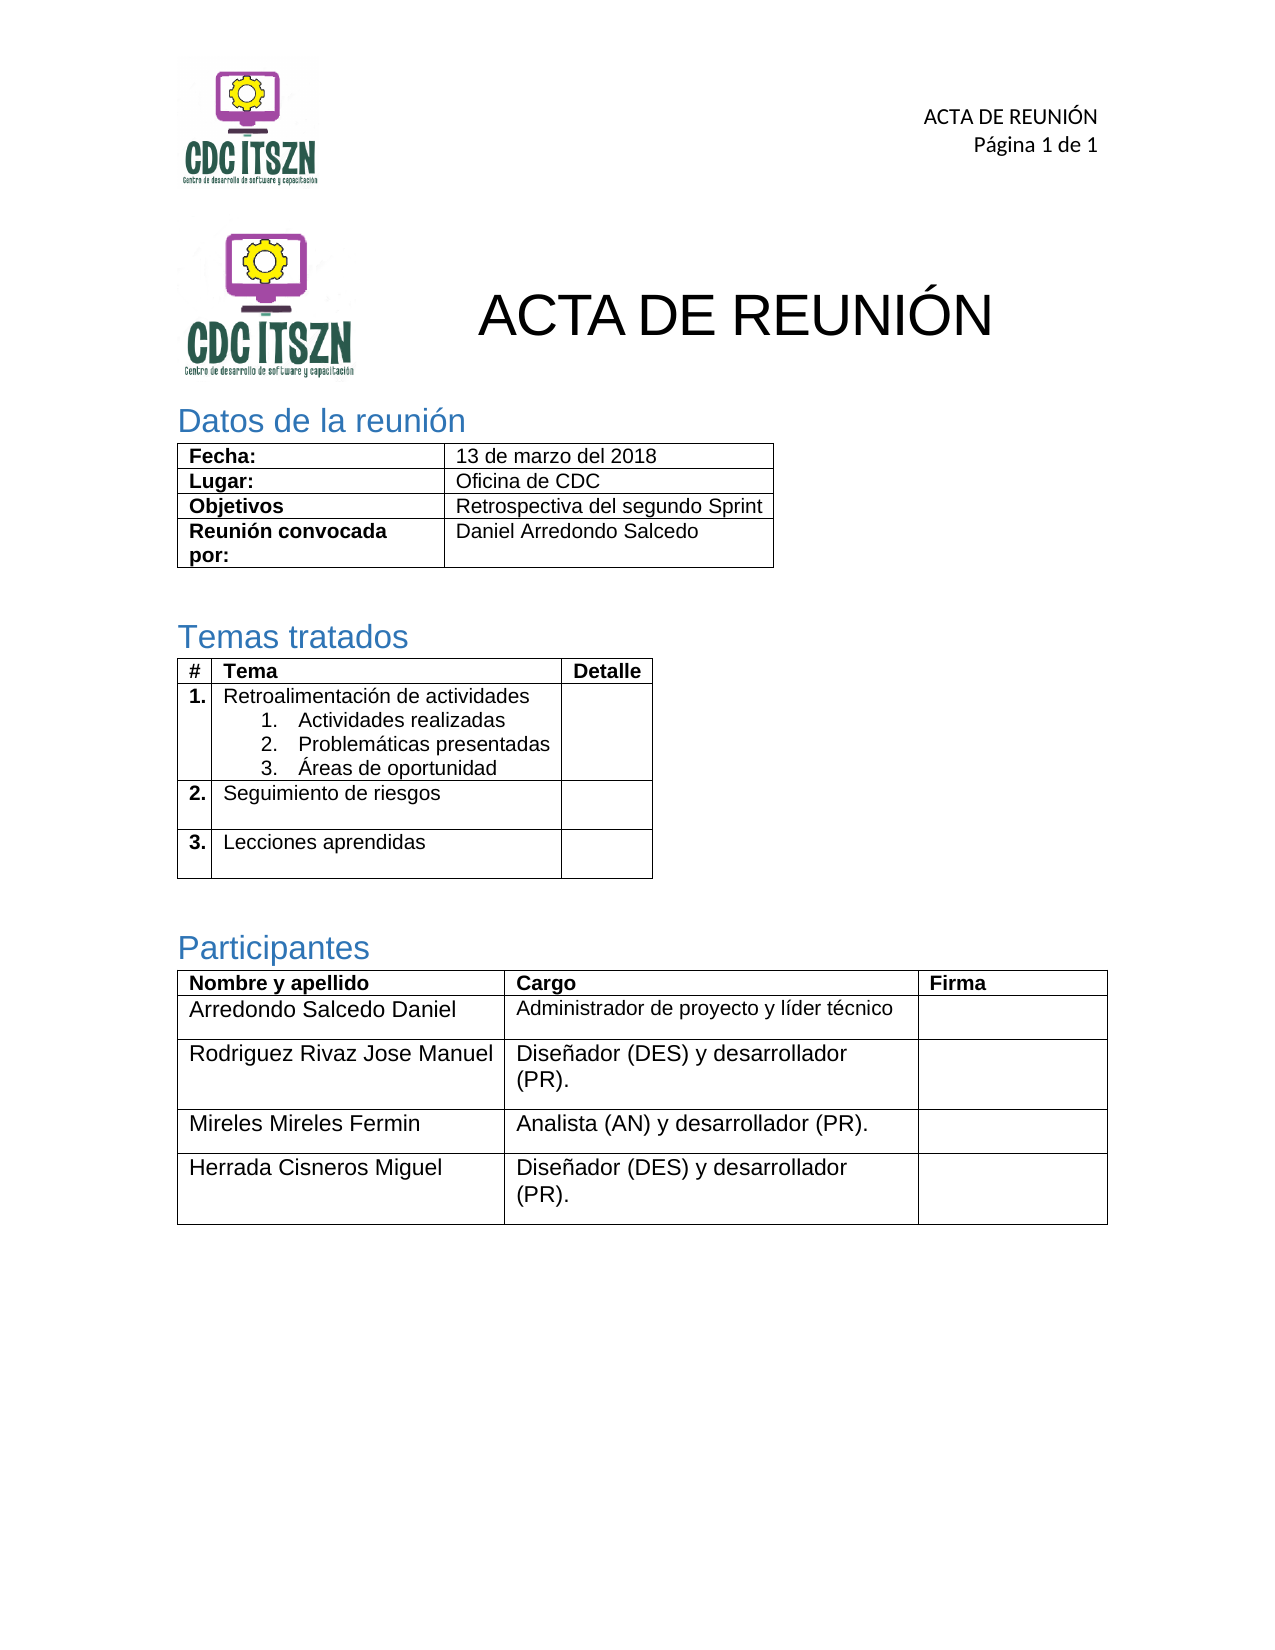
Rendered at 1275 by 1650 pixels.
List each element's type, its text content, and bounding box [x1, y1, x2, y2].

table_cell Oficina de CDC [445, 469, 773, 493]
table_cell Analista (AN) y desarrollador (PR). [505, 1110, 918, 1153]
table_cell Retrospectiva del segundo Sprint [445, 494, 773, 518]
table_cell Diseñador (DES) y desarrollador (PR). [505, 1154, 918, 1223]
table_header Detalle [562, 659, 652, 683]
table_cell [919, 1154, 1107, 1223]
table_cell [562, 830, 652, 878]
table_cell Lecciones aprendidas [212, 830, 561, 878]
table_cell Reunión convocada por: [178, 519, 444, 567]
table_cell Administrador de proyecto y líder técnico [505, 996, 918, 1039]
subtitle Participantes [177, 928, 1098, 967]
table_cell Lugar: [178, 469, 444, 493]
picture [177, 214, 357, 382]
table_cell Seguimiento de riesgos [212, 781, 561, 829]
table_header 13 de marzo del 2018 [445, 444, 773, 468]
table_cell Herrada Cisneros Miguel [178, 1154, 504, 1223]
table_header Nombre y apellido [178, 971, 504, 994]
table_cell Retroalimentación de actividades Actividades realizadas Problemáticas presentadas Áreas de oportunidad [212, 684, 561, 780]
table_header Fecha: [178, 444, 444, 468]
table_cell Objetivos [178, 494, 444, 518]
table_cell Daniel Arredondo Salcedo [445, 519, 773, 567]
picture [177, 56, 320, 189]
table_cell [178, 781, 211, 829]
table_cell Arredondo Salcedo Daniel [178, 996, 504, 1039]
subtitle Datos de la reunión [177, 401, 1098, 440]
table_cell Mireles Mireles Fermin [178, 1110, 504, 1153]
table_header Firma [919, 971, 1107, 994]
table_cell Rodriguez Rivaz Jose Manuel [178, 1040, 504, 1109]
table_header # [178, 659, 211, 683]
table_cell [919, 996, 1107, 1039]
subtitle Temas tratados [177, 617, 1098, 655]
title ACTA DE REUNIÓN [357, 281, 1098, 348]
table_cell [562, 684, 652, 780]
table_cell [178, 684, 211, 780]
table_cell Diseñador (DES) y desarrollador (PR). [505, 1040, 918, 1109]
table_cell [562, 781, 652, 829]
table_cell [919, 1110, 1107, 1153]
table_header Cargo [505, 971, 918, 994]
table_cell [178, 830, 211, 878]
table_header Tema [212, 659, 561, 683]
table_cell [919, 1040, 1107, 1109]
